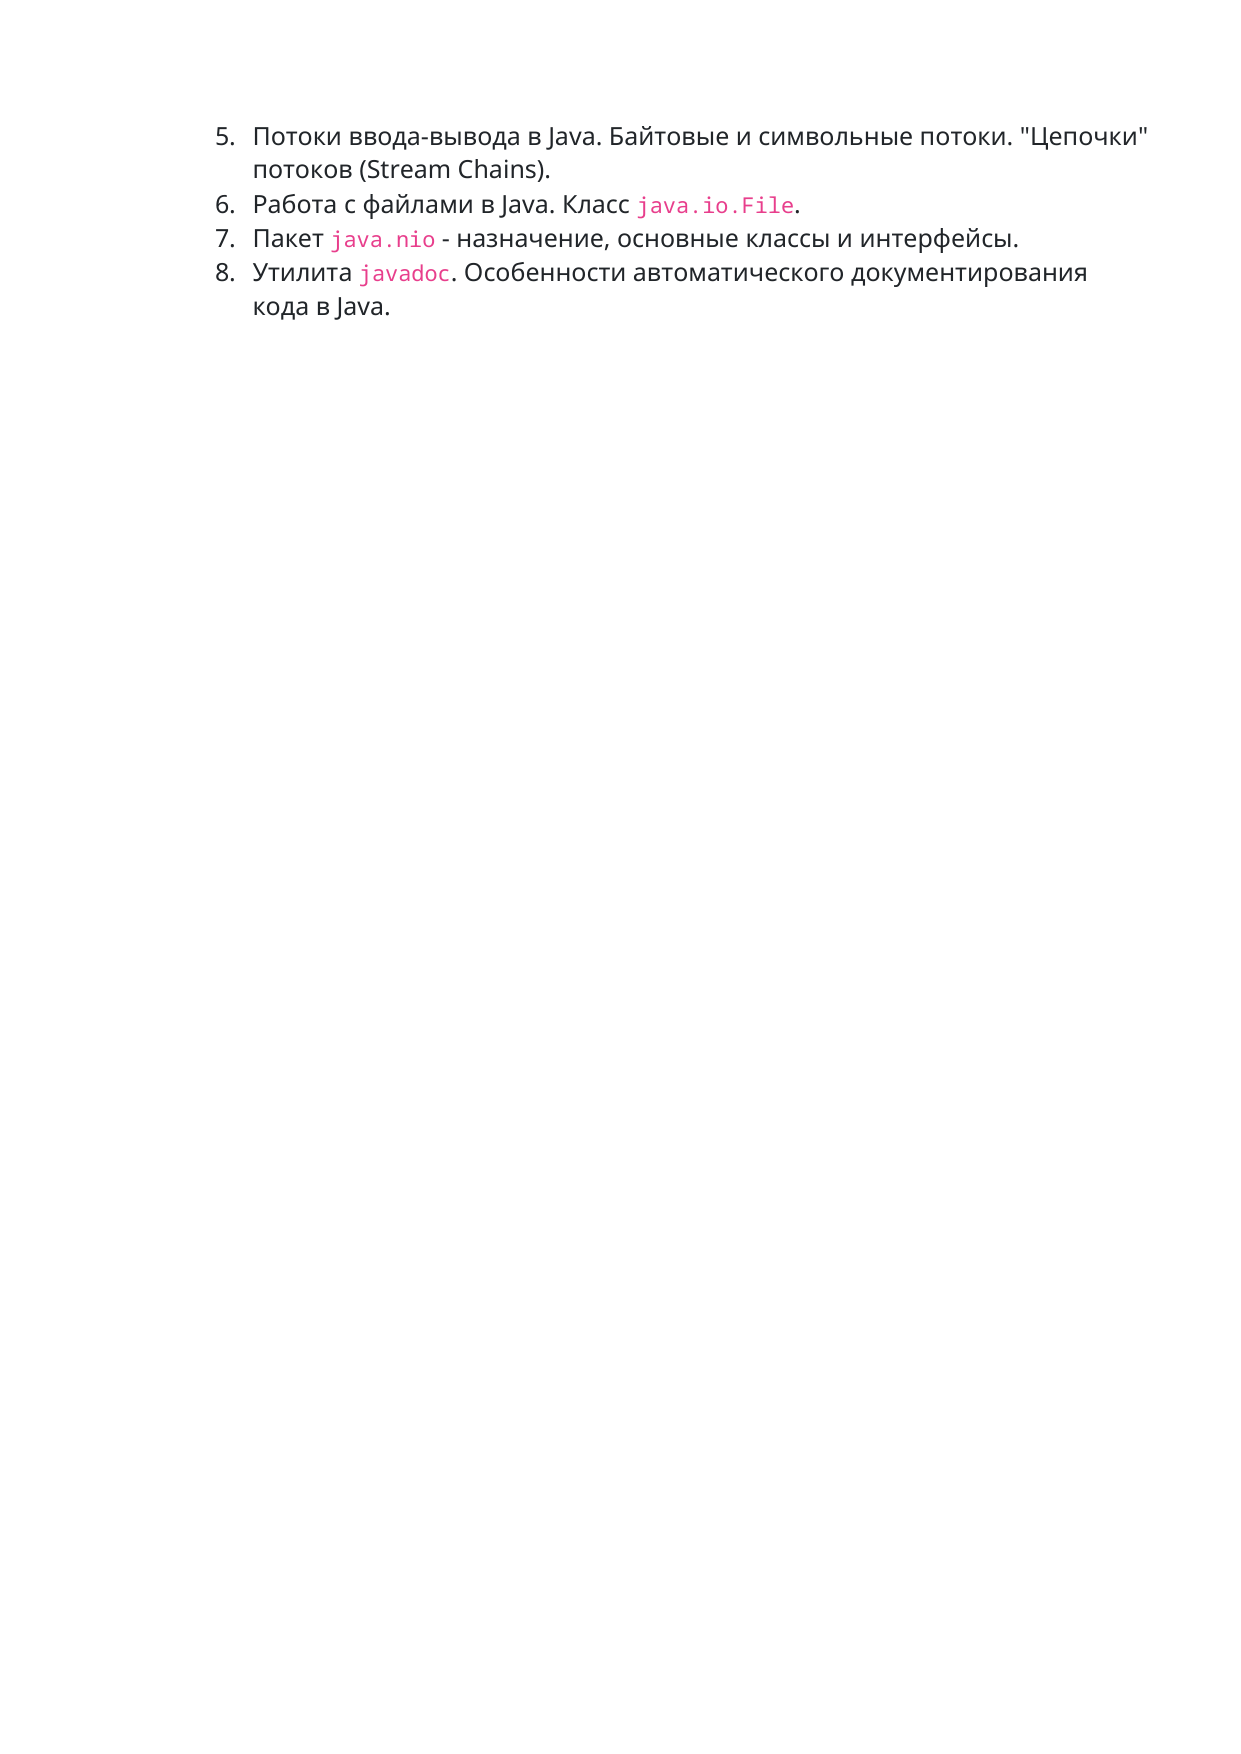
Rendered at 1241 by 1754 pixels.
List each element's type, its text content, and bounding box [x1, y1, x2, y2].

list Потоки ввода-вывода в Java. Байтовые и символьные потоки. "Цепочки" потоков (Stream Chains). [215, 118, 1152, 186]
list Пакет java.nio - назначение, основные классы и интерфейсы. [215, 220, 1152, 254]
list Работа с файлами в Java. Класс java.io.File. [215, 186, 1152, 220]
list Утилита javadoc. Особенности автоматического документирования кода в Java. [215, 254, 1152, 322]
